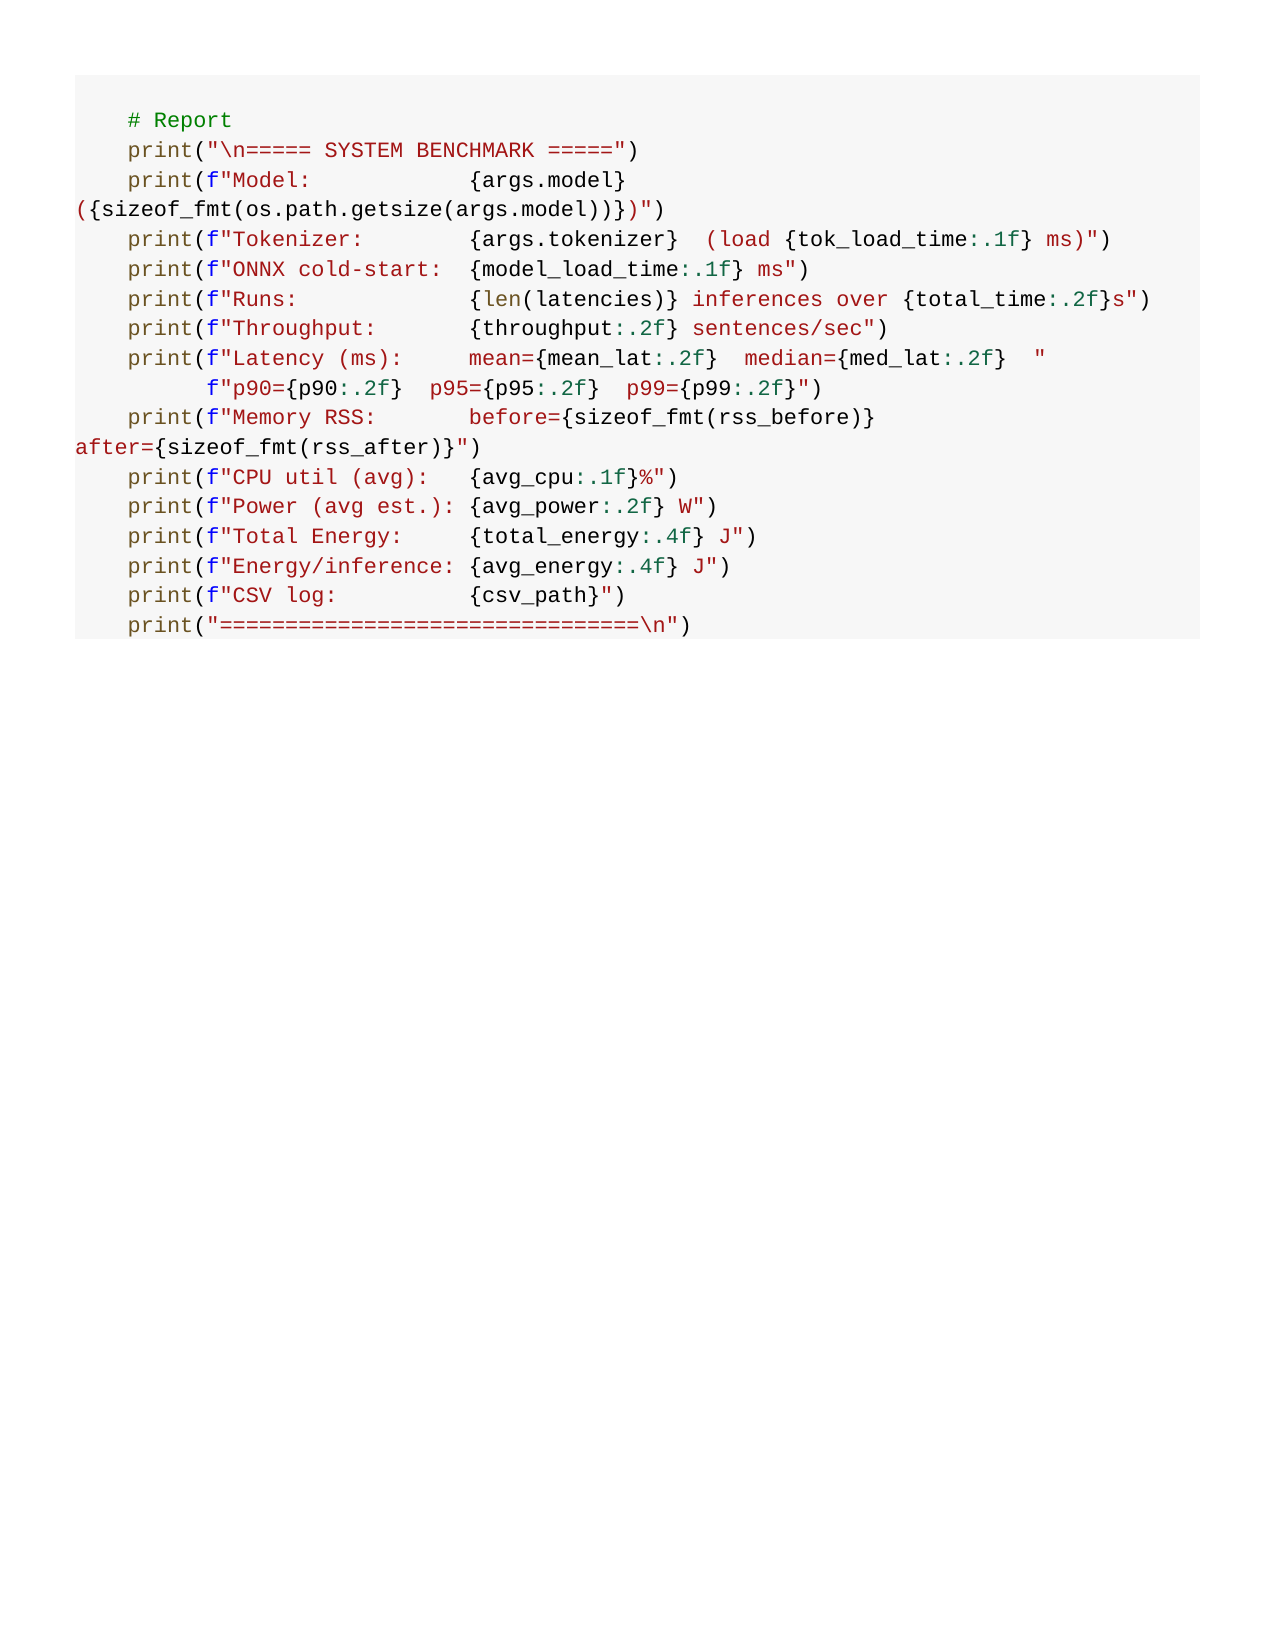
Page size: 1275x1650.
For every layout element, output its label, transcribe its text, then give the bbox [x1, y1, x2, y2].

text print(f"Runs: {len(latencies)} inferences over {total_time:.2f}s") [75, 283, 1200, 312]
text print(f"Energy/inference: {avg_energy:.4f} J") [75, 550, 1200, 580]
text print("================================\n") [75, 609, 1200, 639]
text print(f"Memory RSS: before={sizeof_fmt(rss_before)} after={sizeof_fmt(rss_after)}") [75, 402, 1200, 461]
text print(f"Latency (ms): mean={mean_lat:.2f} median={med_lat:.2f} " [75, 342, 1200, 372]
text print(f"Total Energy: {total_energy:.4f} J") [75, 520, 1200, 550]
text # Report [75, 105, 1200, 134]
text print(f"CSV log: {csv_path}") [75, 580, 1200, 609]
text print(f"Throughput: {throughput:.2f} sentences/sec") [75, 312, 1200, 342]
text print(f"ONNX cold-start: {model_load_time:.1f} ms") [75, 253, 1200, 283]
text print(f"Model: {args.model} ({sizeof_fmt(os.path.getsize(args.model))})") [75, 164, 1200, 223]
text f"p90={p90:.2f} p95={p95:.2f} p99={p99:.2f}") [75, 372, 1200, 402]
text print(f"Tokenizer: {args.tokenizer} (load {tok_load_time:.1f} ms)") [75, 223, 1200, 253]
text print(f"Power (avg est.): {avg_power:.2f} W") [75, 491, 1200, 520]
text print("\n===== SYSTEM BENCHMARK =====") [75, 134, 1200, 164]
text print(f"CPU util (avg): {avg_cpu:.1f}%") [75, 461, 1200, 491]
